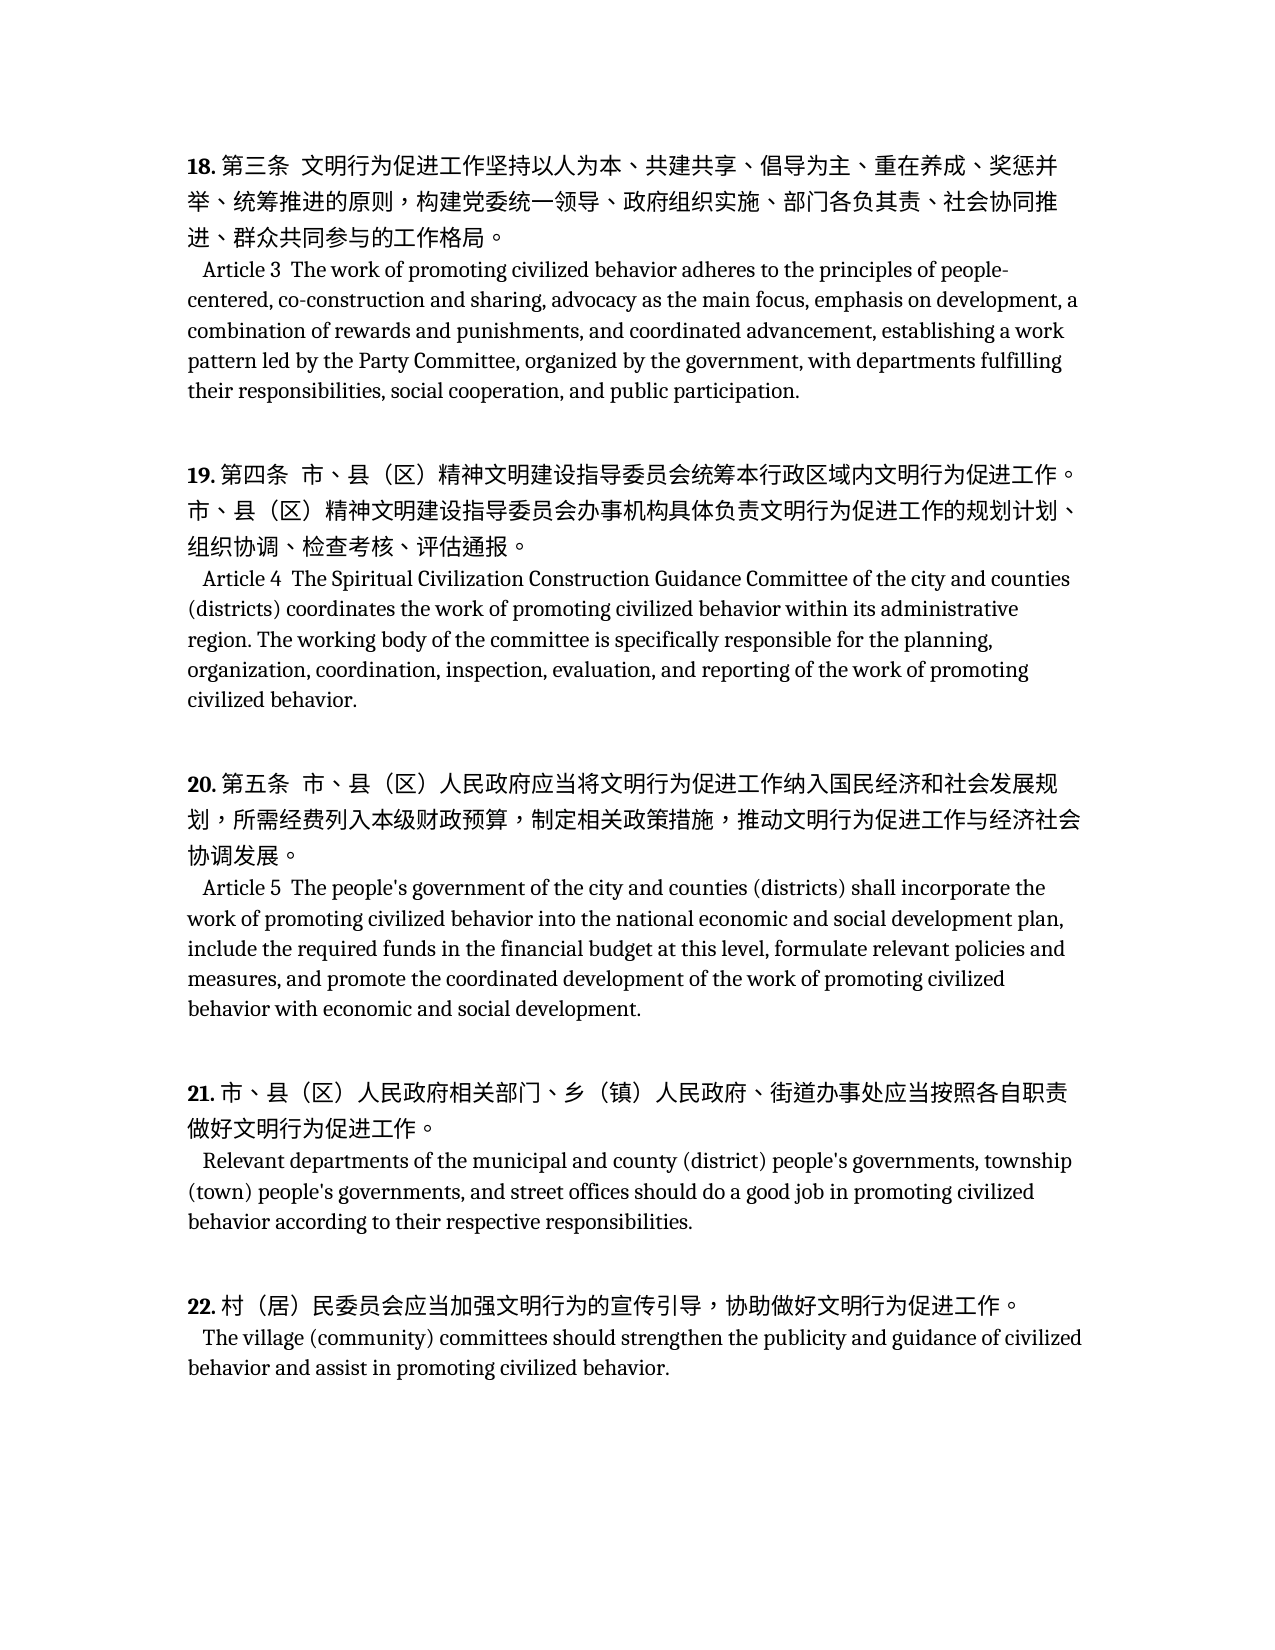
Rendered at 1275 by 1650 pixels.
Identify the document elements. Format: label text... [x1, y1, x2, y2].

text 18. 第三条 文明行为促进工作坚持以人为本、共建共享、倡导为主、重在养成、奖惩并举、统筹推进的原则，构建党委统一领导、政府组织实施、部门各负其责、社会协同推进、群众共同参与的工作格局。 Article 3 The work of promoting civilized behavior adheres to the principles of people-centered, co-construction and sharing, advocacy as the main focus, emphasis on development, a combination of rewards and punishments, and coordinated advancement, establishing a work pattern led by the Party Committee, organized by the government, with departments fulfilling their responsibilities, social cooperation, and public participation. [187, 150, 1087, 434]
text 21. 市、县（区）人民政府相关部门、乡（镇）人民政府、街道办事处应当按照各自职责做好文明行为促进工作。 Relevant departments of the municipal and county (district) people's governments, township (town) people's governments, and street offices should do a good job in promoting civilized behavior according to their respective responsibilities. [187, 1077, 1087, 1265]
text 22. 村（居）民委员会应当加强文明行为的宣传引导，协助做好文明行为促进工作。 The village (community) committees should strengthen the publicity and guidance of civilized behavior and assist in promoting civilized behavior. [187, 1290, 1087, 1412]
text 19. 第四条 市、县（区）精神文明建设指导委员会统筹本行政区域内文明行为促进工作。市、县（区）精神文明建设指导委员会办事机构具体负责文明行为促进工作的规划计划、组织协调、检查考核、评估通报。 Article 4 The Spiritual Civilization Construction Guidance Committee of the city and counties (districts) coordinates the work of promoting civilized behavior within its administrative region. The working body of the committee is specifically responsible for the planning, organization, coordination, inspection, evaluation, and reporting of the work of promoting civilized behavior. [187, 459, 1087, 743]
text 20. 第五条 市、县（区）人民政府应当将文明行为促进工作纳入国民经济和社会发展规划，所需经费列入本级财政预算，制定相关政策措施，推动文明行为促进工作与经济社会协调发展。 Article 5 The people's government of the city and counties (districts) shall incorporate the work of promoting civilized behavior into the national economic and social development plan, include the required funds in the financial budget at this level, formulate relevant policies and measures, and promote the coordinated development of the work of promoting civilized behavior with economic and social development. [187, 768, 1087, 1052]
